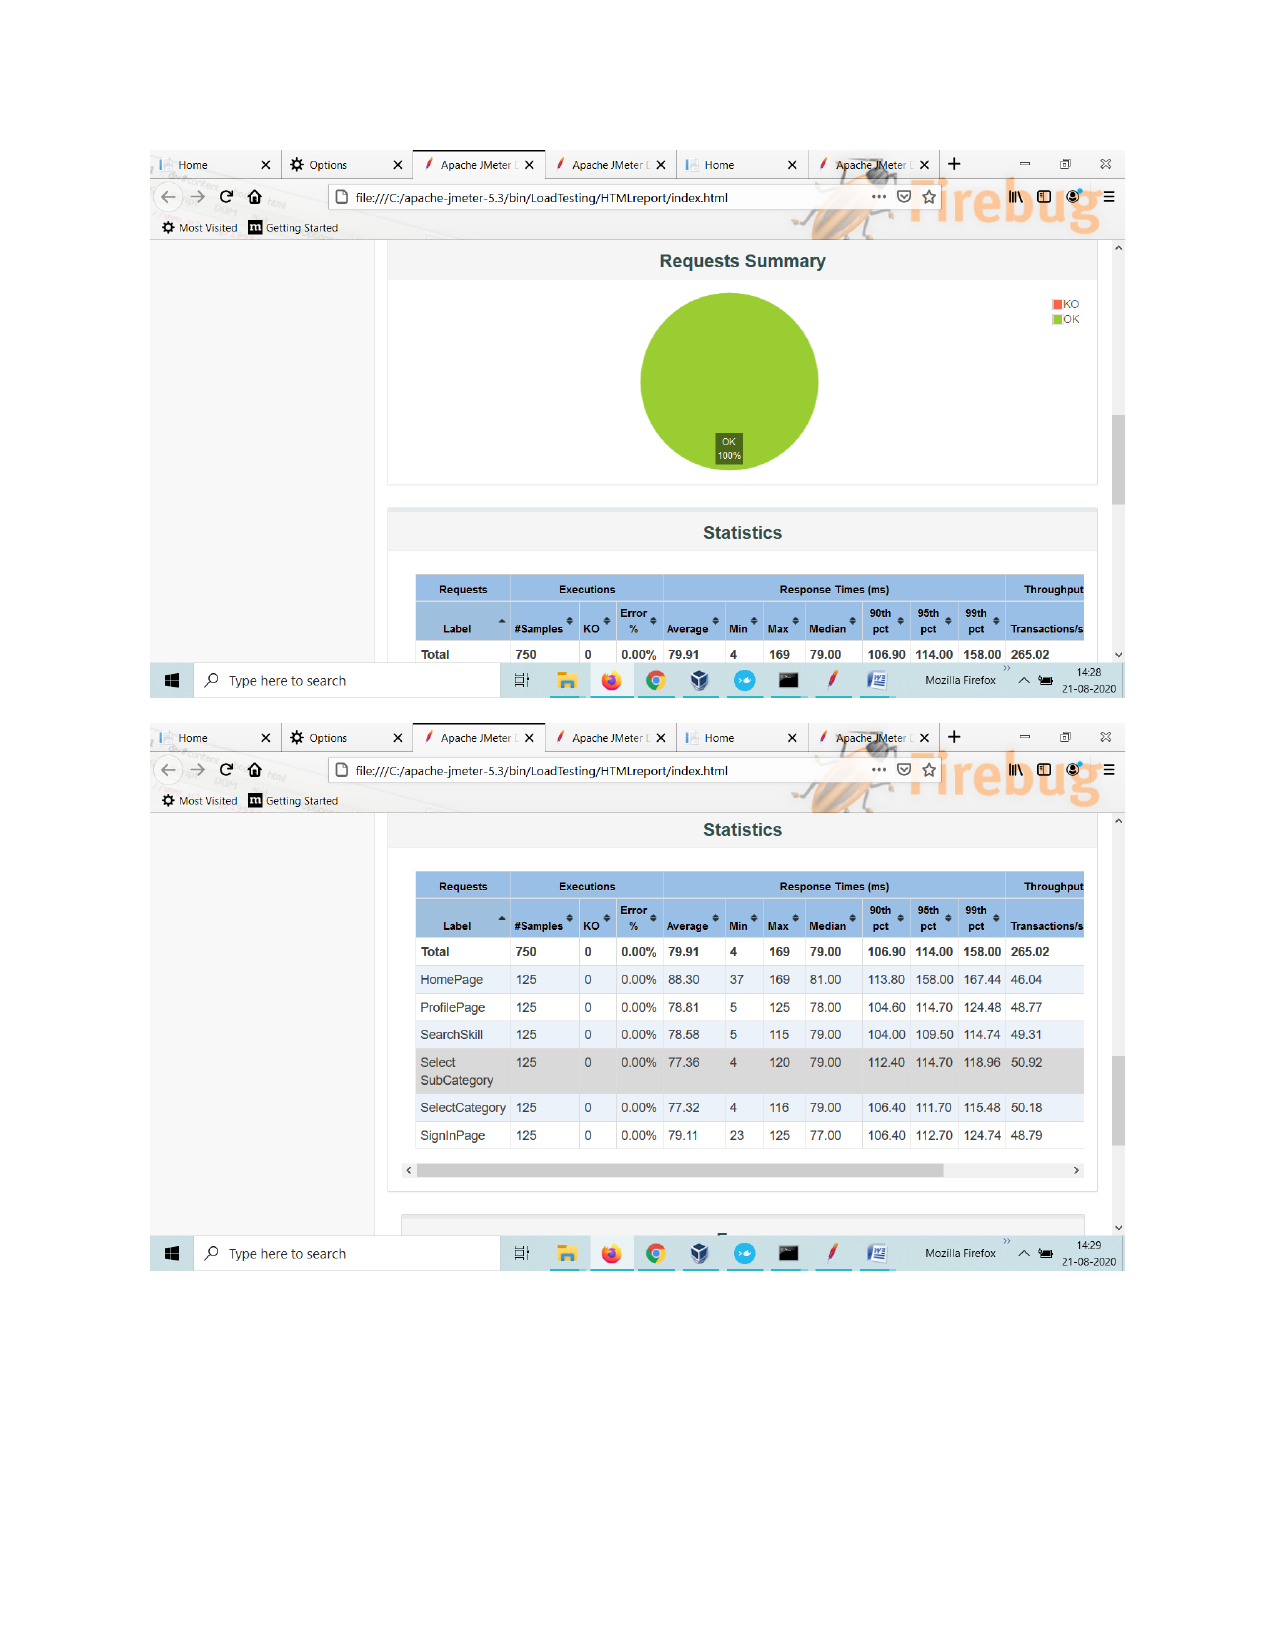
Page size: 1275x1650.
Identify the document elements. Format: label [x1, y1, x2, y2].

picture [150, 150, 1125, 698]
picture [150, 723, 1125, 1271]
